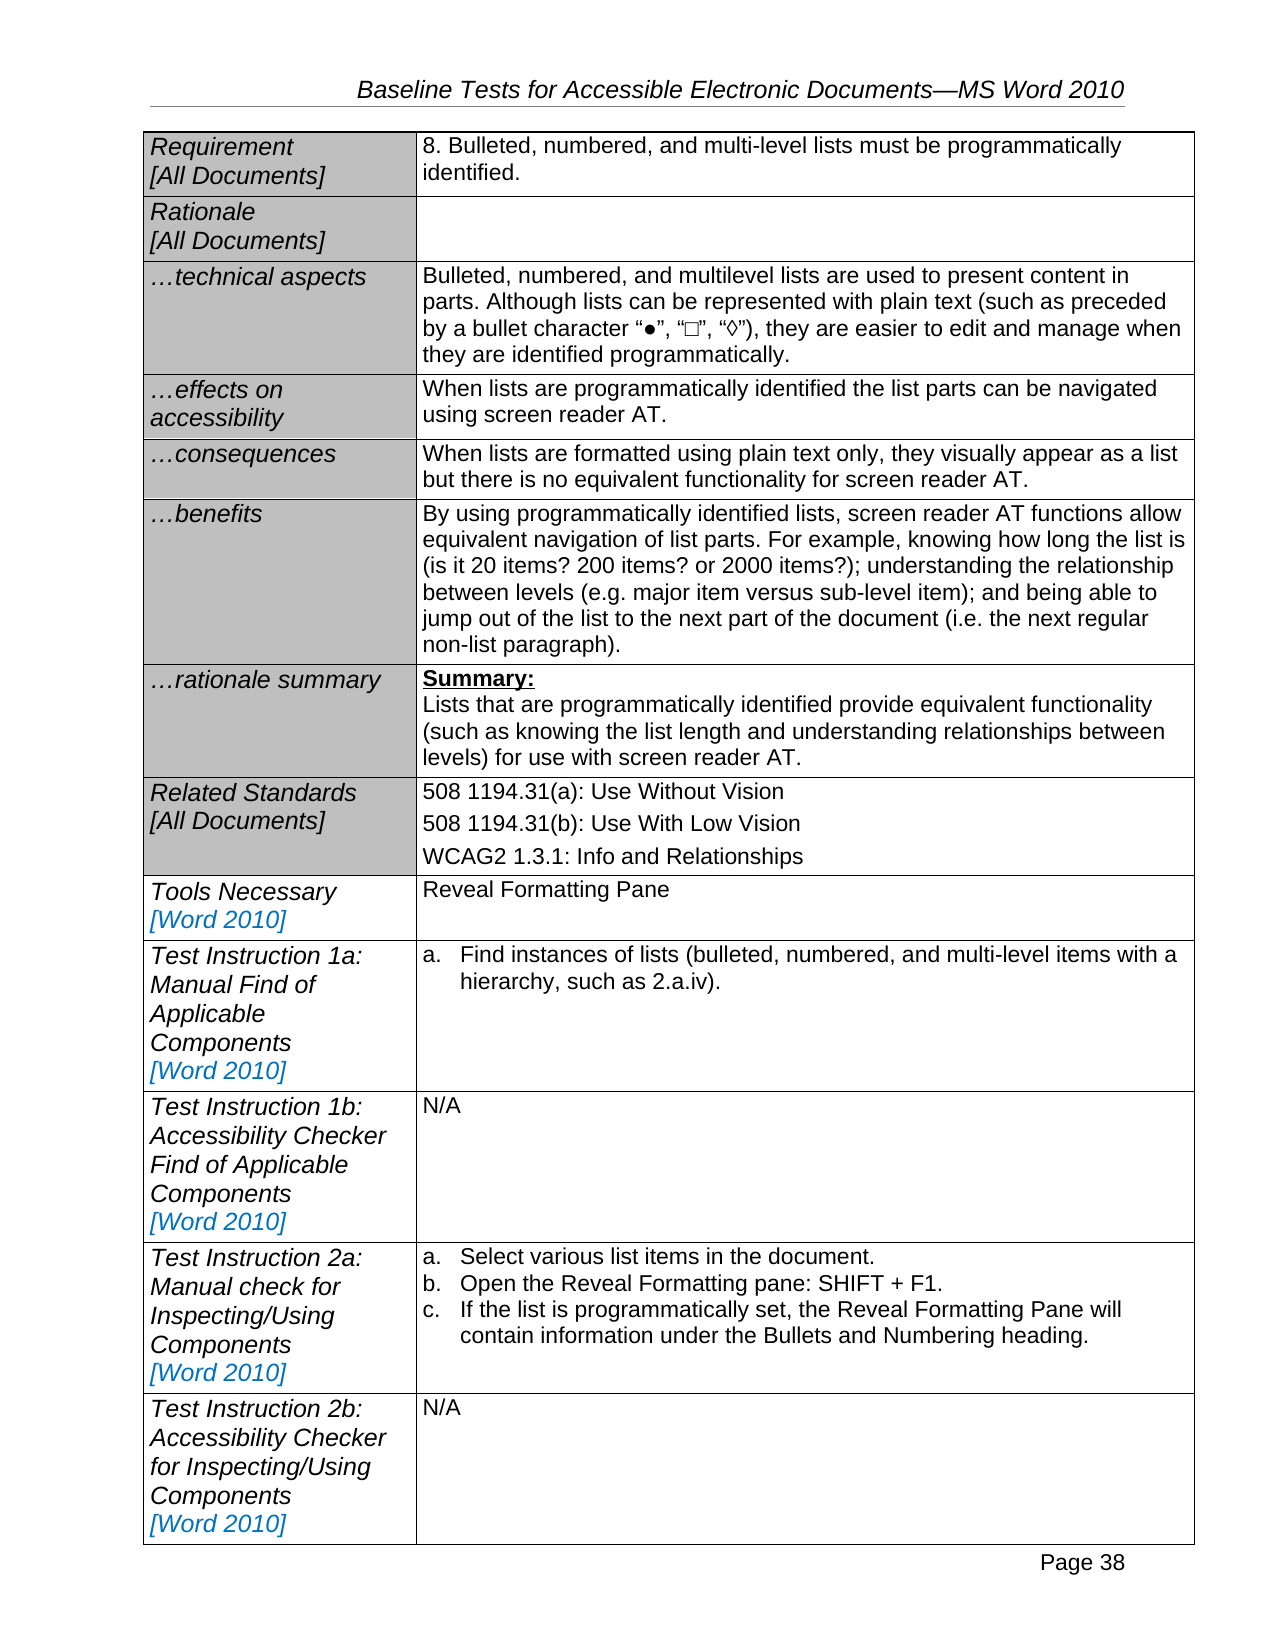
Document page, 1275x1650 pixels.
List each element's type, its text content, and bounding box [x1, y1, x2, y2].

table_cell N/A [417, 1394, 1194, 1544]
table_cell Test Instruction 1a: Manual Find of Applicable Components [Word 2010] [144, 941, 416, 1091]
table_cell Bulleted, numbered, and multilevel lists are used to present content in parts. Although lists can be represented with plain text (such as preceded by a bullet character “●”, “□”, “◊”), they are easier to edit and manage when they are identified programmatically. [417, 262, 1194, 374]
table_header 8. Bulleted, numbered, and multi-level lists must be programmatically identified. [417, 133, 1194, 196]
table_cell …benefits [144, 500, 416, 664]
table_cell [417, 197, 1194, 261]
table_cell Summary: Lists that are programmatically identified provide equivalent functionality (such as knowing the list length and understanding relationships between levels) for use with screen reader AT. [417, 665, 1194, 777]
table_cell Test Instruction 2a: Manual check for Inspecting/Using Components [Word 2010] [144, 1243, 416, 1393]
table_cell When lists are formatted using plain text only, they visually appear as a list but there is no equivalent functionality for screen reader AT. [417, 440, 1194, 498]
table_cell Related Standards [All Documents] [144, 778, 416, 875]
table_cell 508 1194.31(a): Use Without Vision 508 1194.31(b): Use With Low Vision WCAG2 1.3.1: Info and Relationships [417, 778, 1194, 875]
table_cell Reveal Formatting Pane [417, 876, 1194, 940]
table_cell N/A [417, 1092, 1194, 1242]
table_cell …effects on accessibility [144, 375, 416, 438]
table_cell Tools Necessary [Word 2010] [144, 876, 416, 940]
table_header Requirement [All Documents] [144, 133, 416, 196]
table_cell …consequences [144, 440, 416, 498]
table_cell When lists are programmatically identified the list parts can be navigated using screen reader AT. [417, 375, 1194, 438]
table_cell Find instances of lists (bulleted, numbered, and multi-level items with a hierarchy, such as 2.a.iv). [417, 941, 1194, 1091]
table_cell Select various list items in the document. Open the Reveal Formatting pane: SHIFT + F1. If the list is programmatically set, the Reveal Formatting Pane will contain information under the Bullets and Numbering heading. [417, 1243, 1194, 1393]
table_cell Test Instruction 1b: Accessibility Checker Find of Applicable Components [Word 2010] [144, 1092, 416, 1242]
table_cell Rationale [All Documents] [144, 197, 416, 261]
table_cell Test Instruction 2b: Accessibility Checker for Inspecting/Using Components [Word 2010] [144, 1394, 416, 1544]
table_cell By using programmatically identified lists, screen reader AT functions allow equivalent navigation of list parts. For example, knowing how long the list is (is it 20 items? 200 items? or 2000 items?); understanding the relationship between levels (e.g. major item versus sub-level item); and being able to jump out of the list to the next part of the document (i.e. the next regular non-list paragraph). [417, 500, 1194, 664]
table_cell …rationale summary [144, 665, 416, 777]
table_cell …technical aspects [144, 262, 416, 374]
